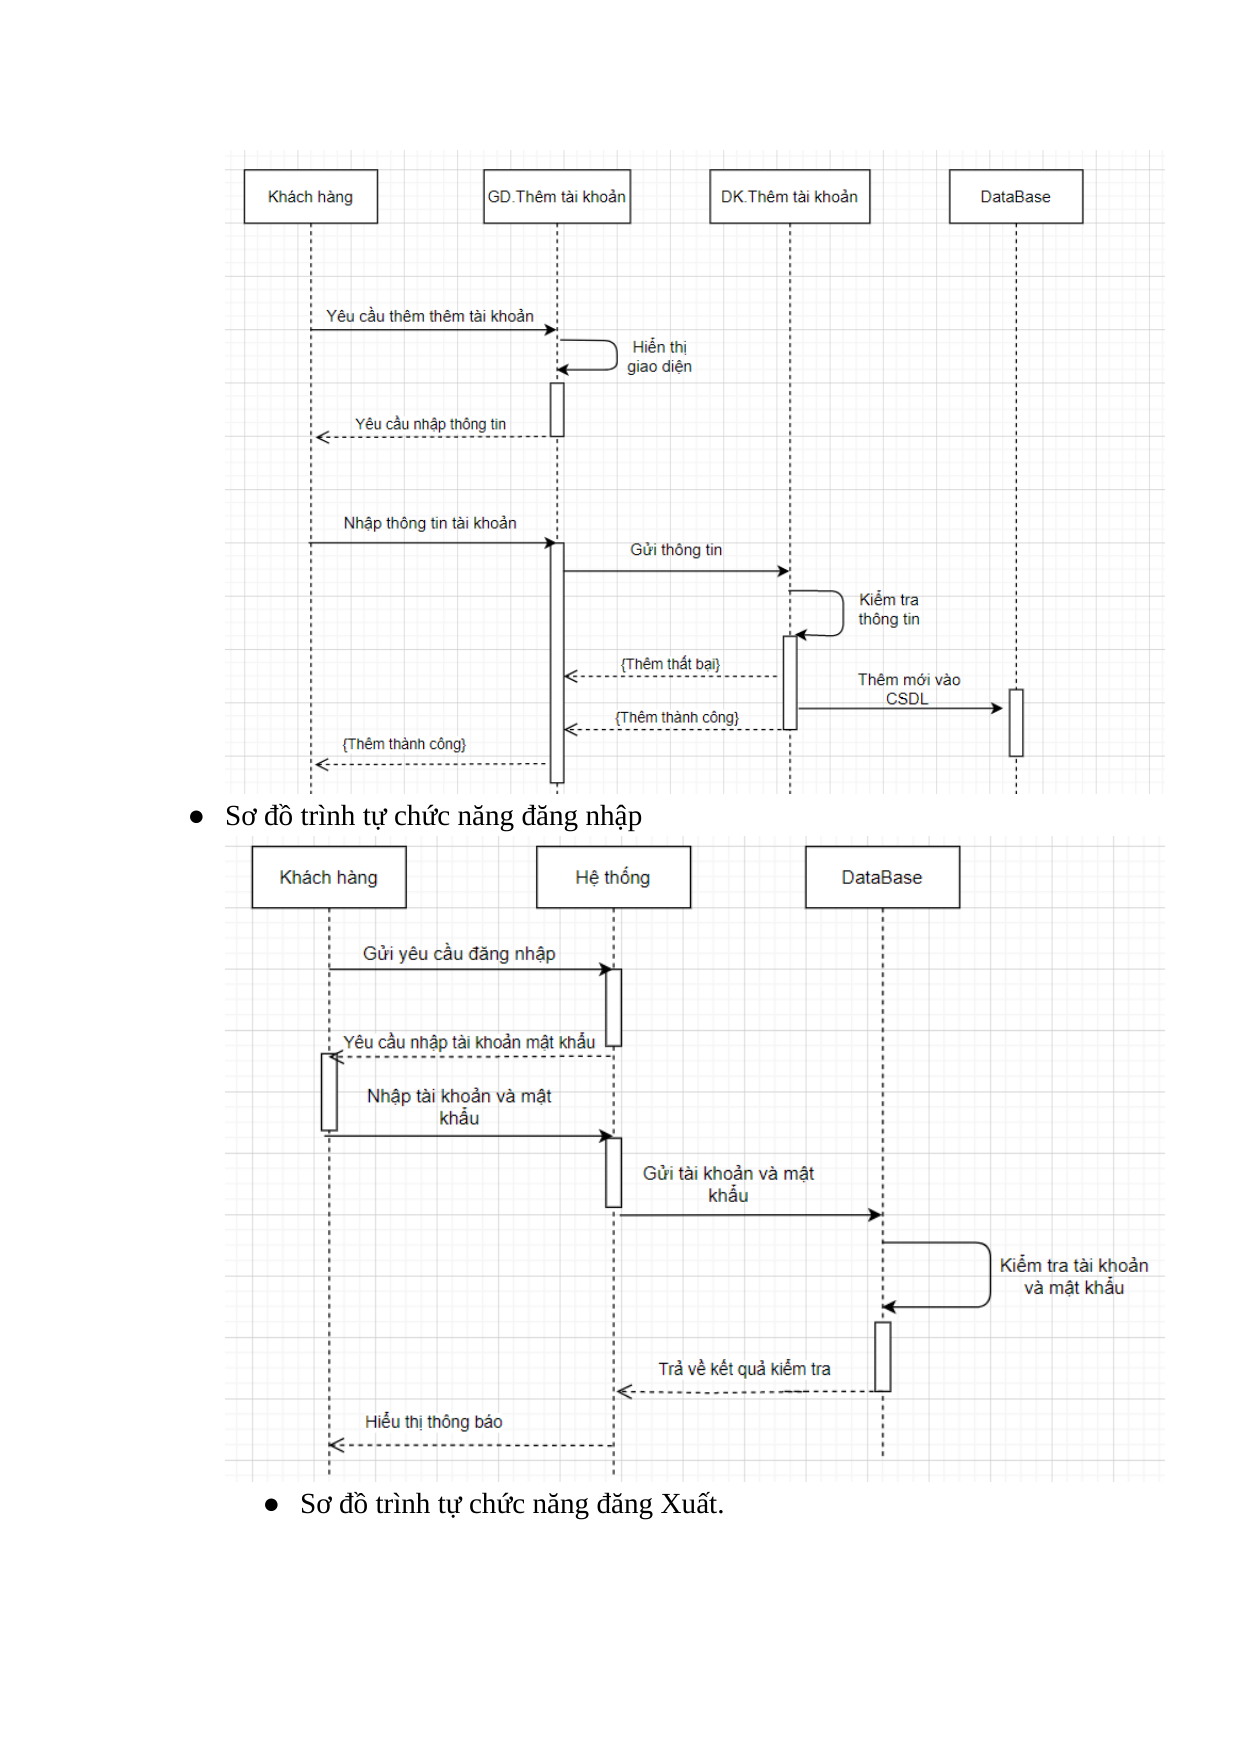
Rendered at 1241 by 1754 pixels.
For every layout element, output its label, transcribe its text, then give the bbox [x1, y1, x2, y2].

picture [225, 836, 1166, 1482]
list Sơ đồ trình tự chức năng đăng Xuất. [262, 1486, 1090, 1519]
list Sơ đồ trình tự chức năng đăng nhập [187, 798, 1090, 831]
picture [225, 150, 1166, 794]
